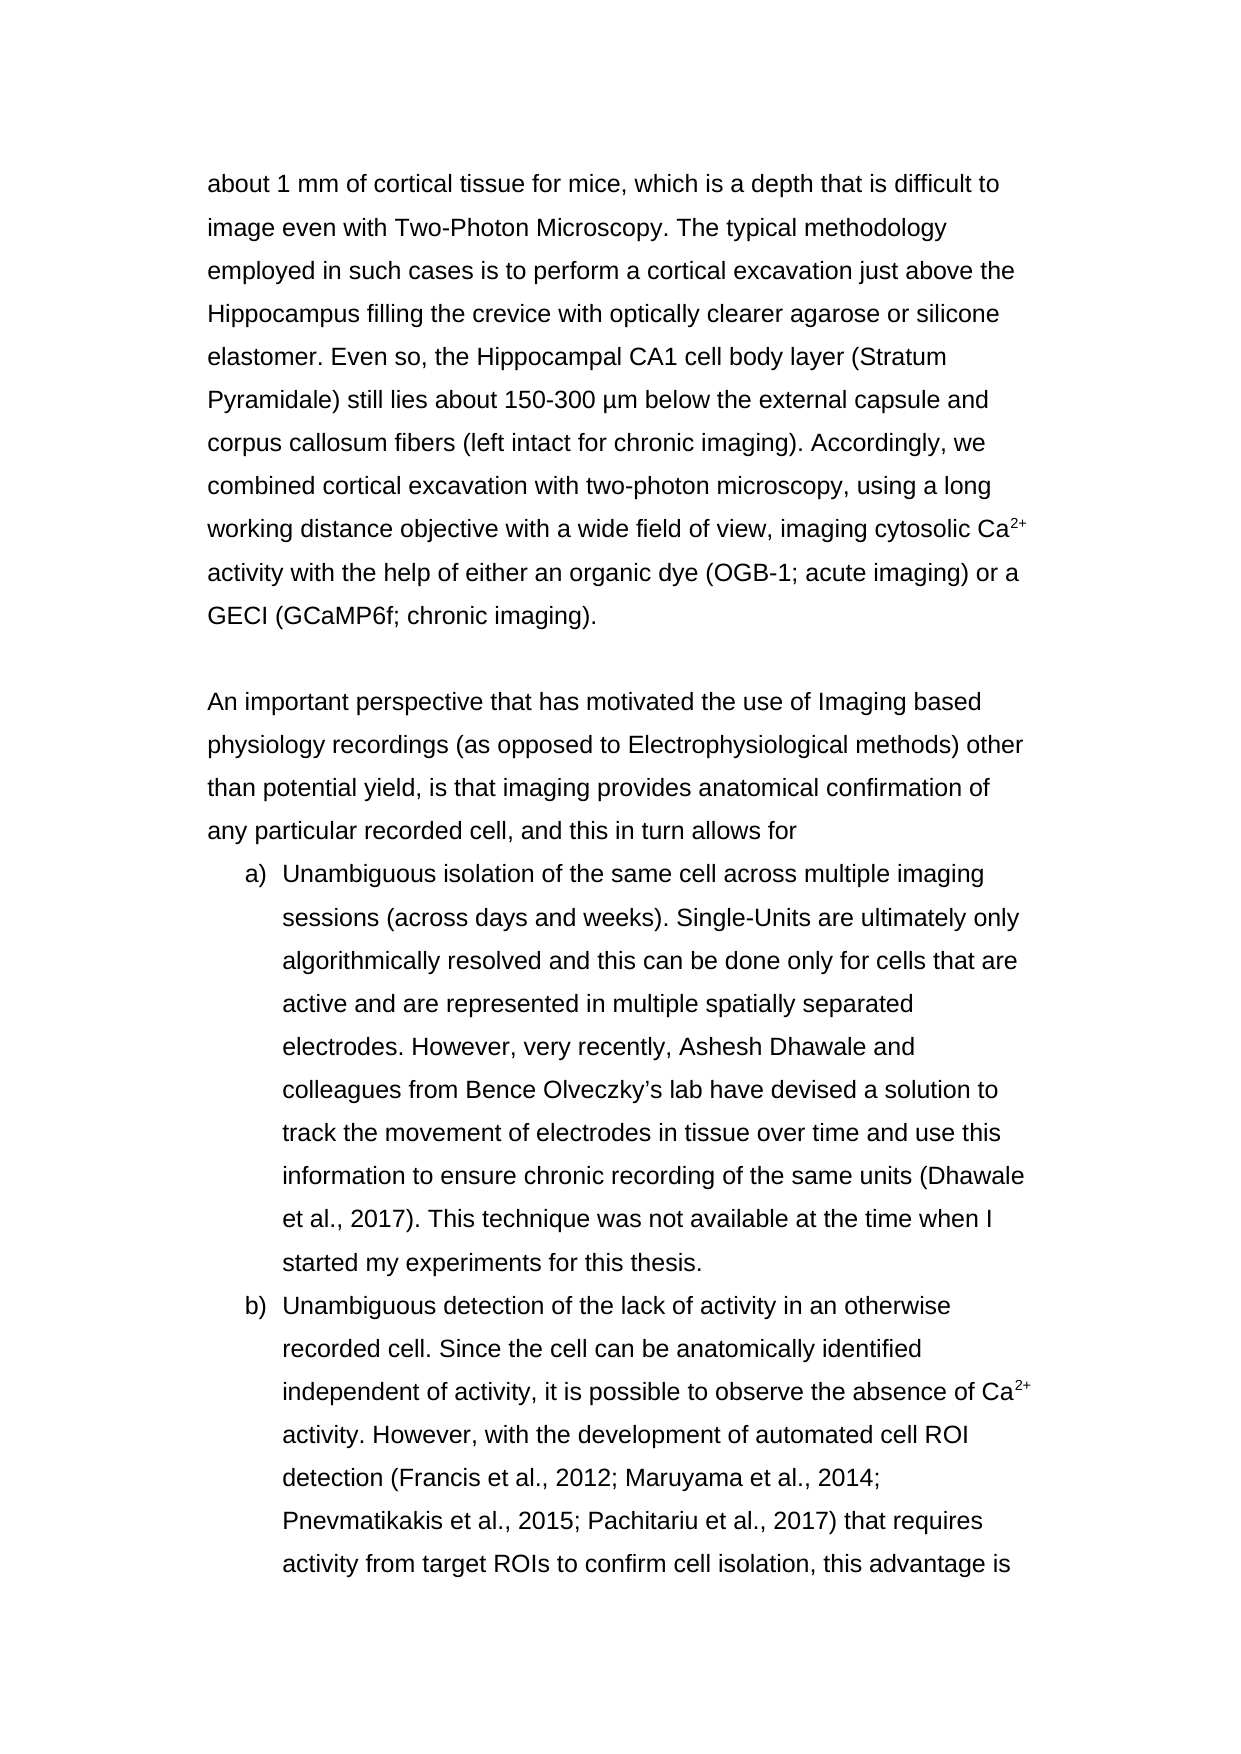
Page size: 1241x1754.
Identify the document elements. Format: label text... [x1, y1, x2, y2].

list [244, 1291, 1033, 1578]
list Unambiguous isolation of the same cell across multiple imaging sessions (across days and weeks). Single-Units are ultimately only algorithmically resolved and this can be done only for cells that are active and are represented in multiple spatially separated electrodes. However, very recently, Ashesh Dhawale and colleagues from Bence Olveczky’s lab have devised a solution to track the movement of electrodes in tissue over time and use this information to ensure chronic recording of the same units (Dhawale et al., 2017). This technique was not available at the time when I started my experiments for this thesis. [244, 859, 1033, 1276]
text An important perspective that has motivated the use of Imaging based physiology recordings (as opposed to Electrophysiological methods) other than potential yield, is that imaging provides anatomical confirmation of any particular recorded cell, and this in turn allows for [207, 687, 1033, 845]
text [207, 169, 1033, 629]
